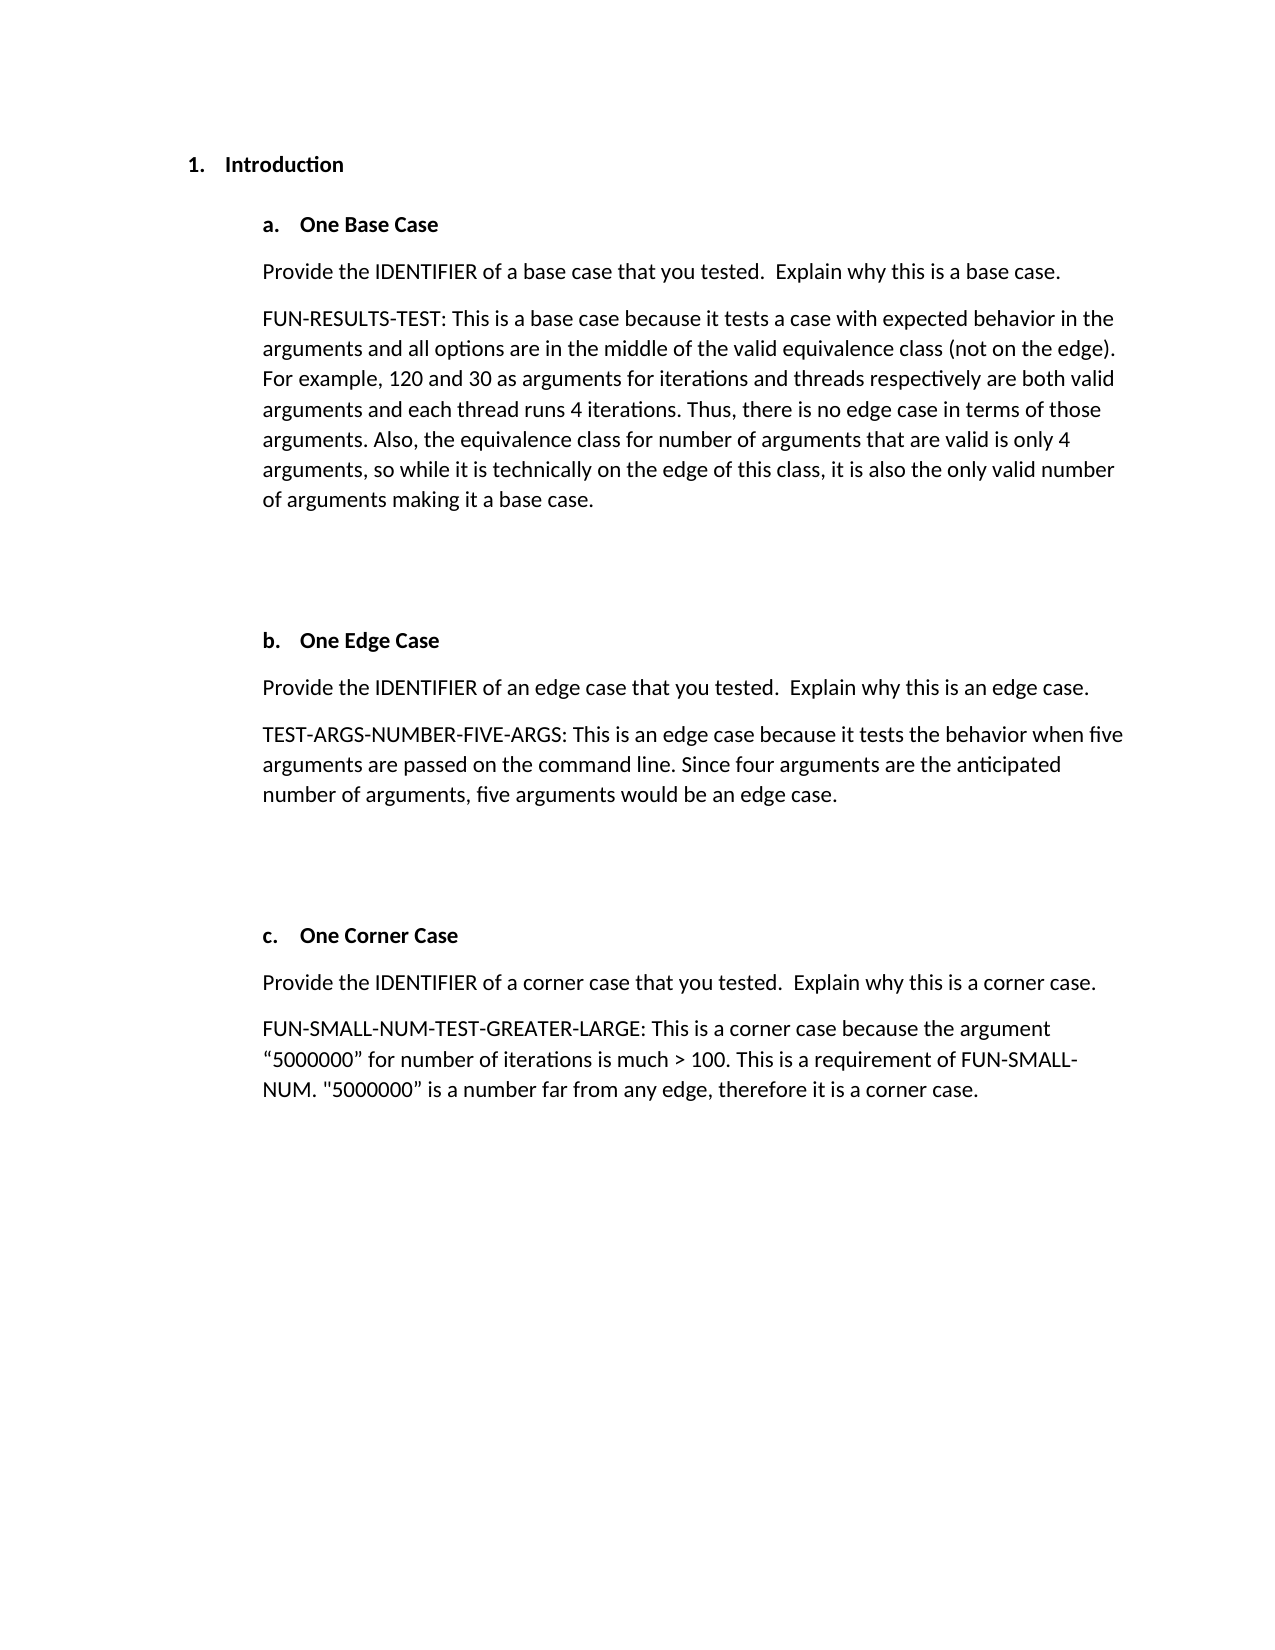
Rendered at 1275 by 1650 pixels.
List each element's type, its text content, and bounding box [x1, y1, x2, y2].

list One Edge Case [262, 626, 1125, 654]
list Introduction [187, 150, 1125, 178]
text TEST-ARGS-NUMBER-FIVE-ARGS: This is an edge case because it tests the behavior when five arguments are passed on the command line. Since four arguments are the anticipated number of arguments, five arguments would be an edge case. [262, 720, 1125, 808]
text FUN-SMALL-NUM-TEST-GREATER-LARGE: This is a corner case because the argument “5000000” for number of iterations is much > 100. This is a requirement of FUN-SMALL-NUM. "5000000” is a number far from any edge, therefore it is a corner case. [262, 1014, 1125, 1103]
list One Corner Case [262, 921, 1125, 949]
list One Base Case [262, 210, 1125, 238]
text Provide the IDENTIFIER of a base case that you tested. Explain why this is a base case. [262, 257, 1125, 285]
text FUN-RESULTS-TEST: This is a base case because it tests a case with expected behavior in the arguments and all options are in the middle of the valid equivalence class (not on the edge). For example, 120 and 30 as arguments for iterations and threads respectively are both valid arguments and each thread runs 4 iterations. Thus, there is no edge case in terms of those arguments. Also, the equivalence class for number of arguments that are valid is only 4 arguments, so while it is technically on the edge of this class, it is also the only valid number of arguments making it a base case. [262, 304, 1125, 513]
text Provide the IDENTIFIER of an edge case that you tested. Explain why this is an edge case. [262, 673, 1125, 701]
text Provide the IDENTIFIER of a corner case that you tested. Explain why this is a corner case. [262, 968, 1125, 996]
